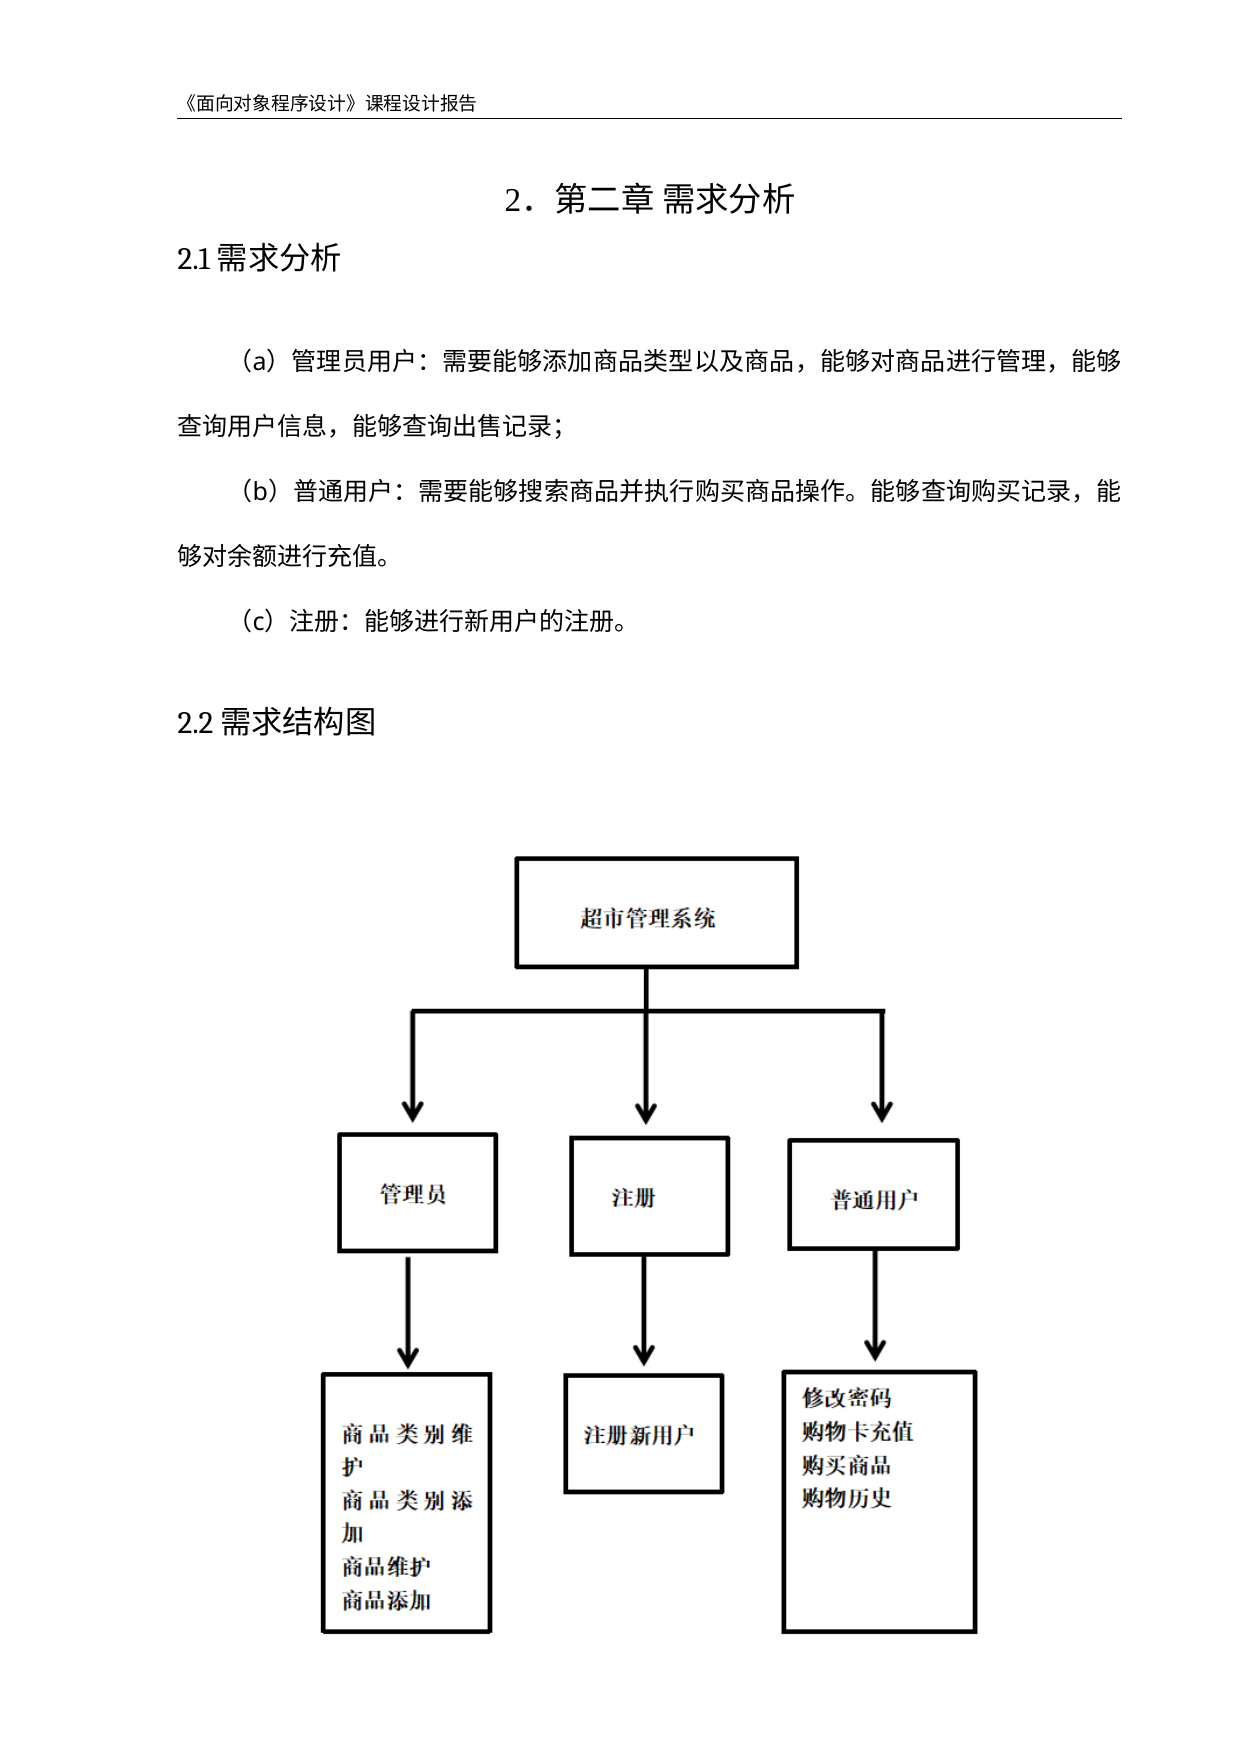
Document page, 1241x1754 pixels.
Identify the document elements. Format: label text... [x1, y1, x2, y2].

subtitle 2.2 需求结构图 [177, 700, 1122, 742]
text （b）普通用户：需要能够搜索商品并执行购买商品操作。能够查询购买记录，能够对余额进行充值。 [177, 457, 1122, 587]
subtitle 2.1 需求分析 [177, 236, 1122, 278]
picture [266, 804, 1015, 1662]
text （a）管理员用户：需要能够添加商品类型以及商品，能够对商品进行管理，能够查询用户信息，能够查询出售记录； [177, 327, 1122, 457]
text （c）注册：能够进行新用户的注册。 [177, 587, 1122, 652]
subtitle 2．第二章 需求分析 [177, 178, 1122, 220]
